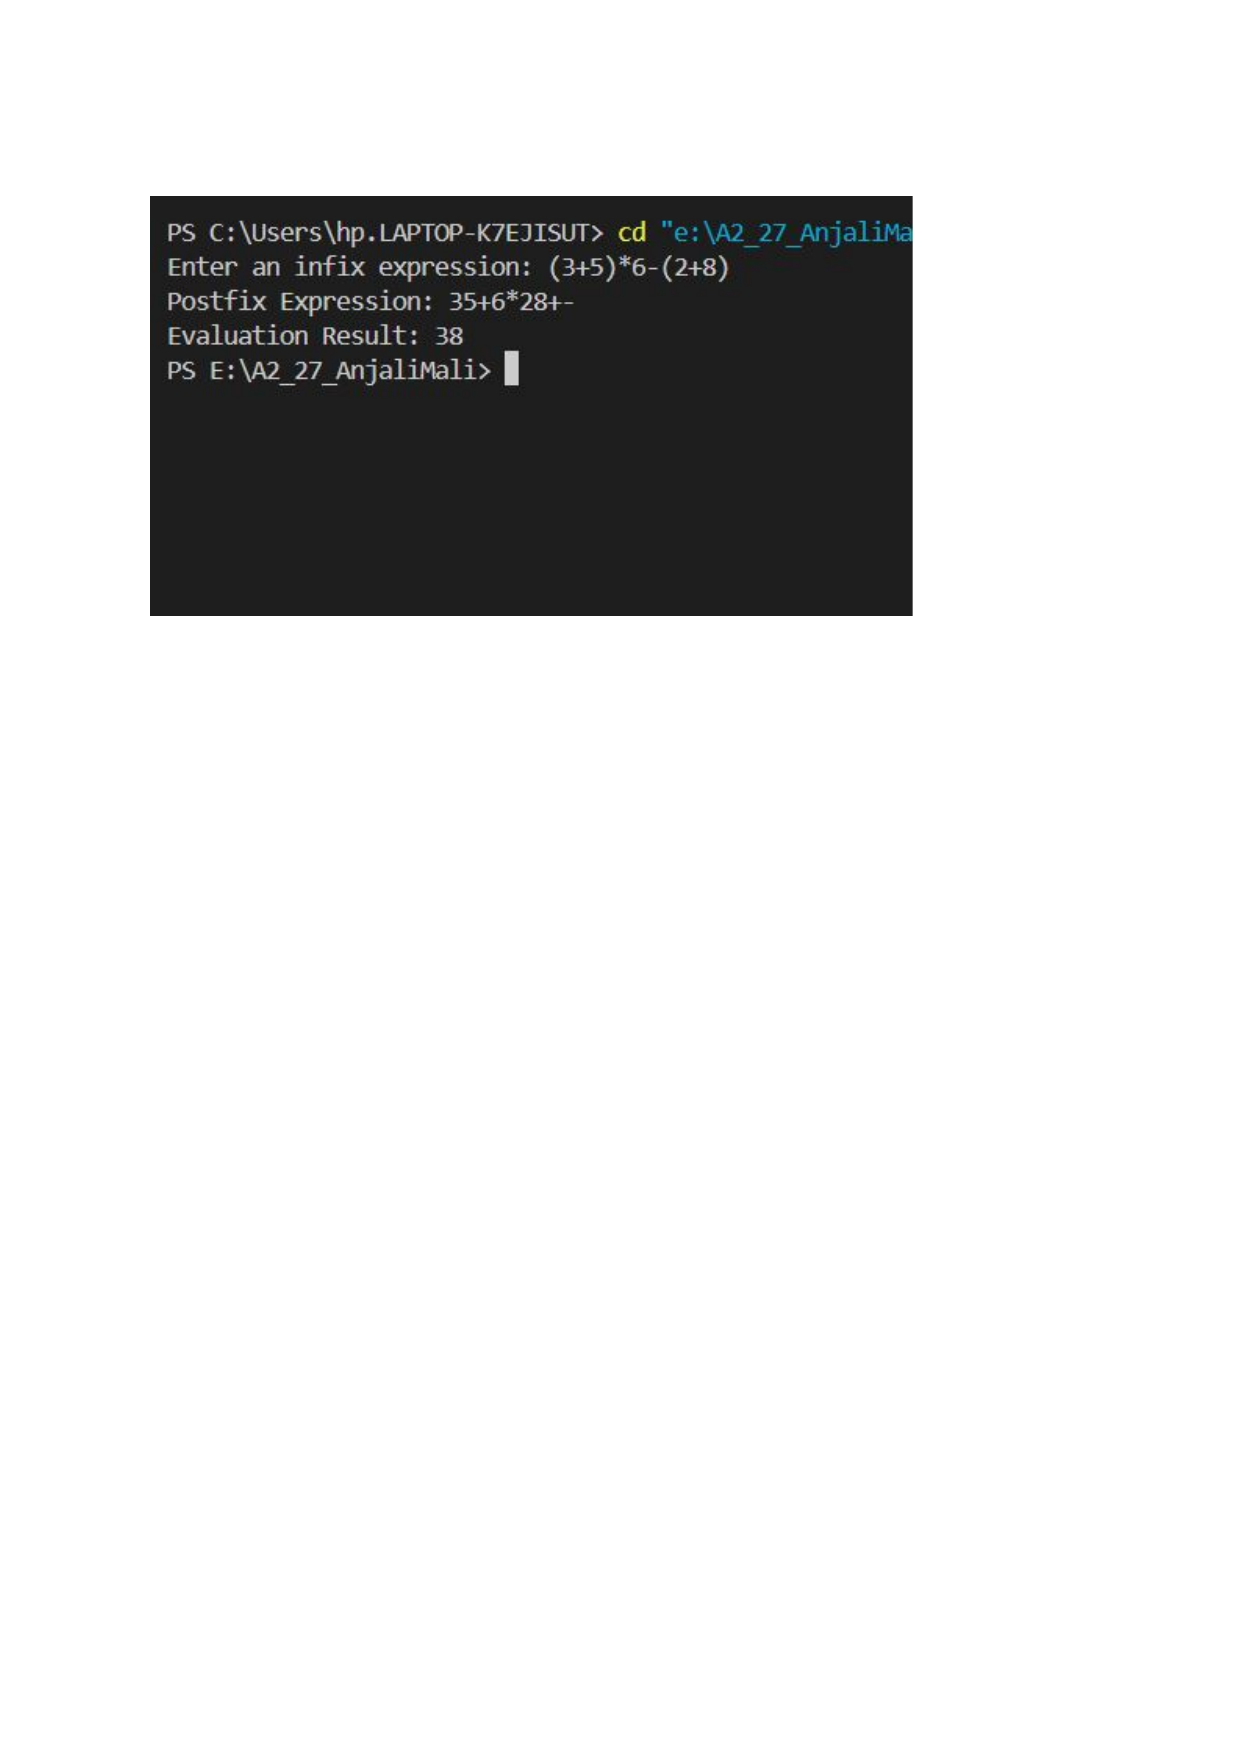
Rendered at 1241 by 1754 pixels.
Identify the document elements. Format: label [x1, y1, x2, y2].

picture [150, 196, 913, 616]
